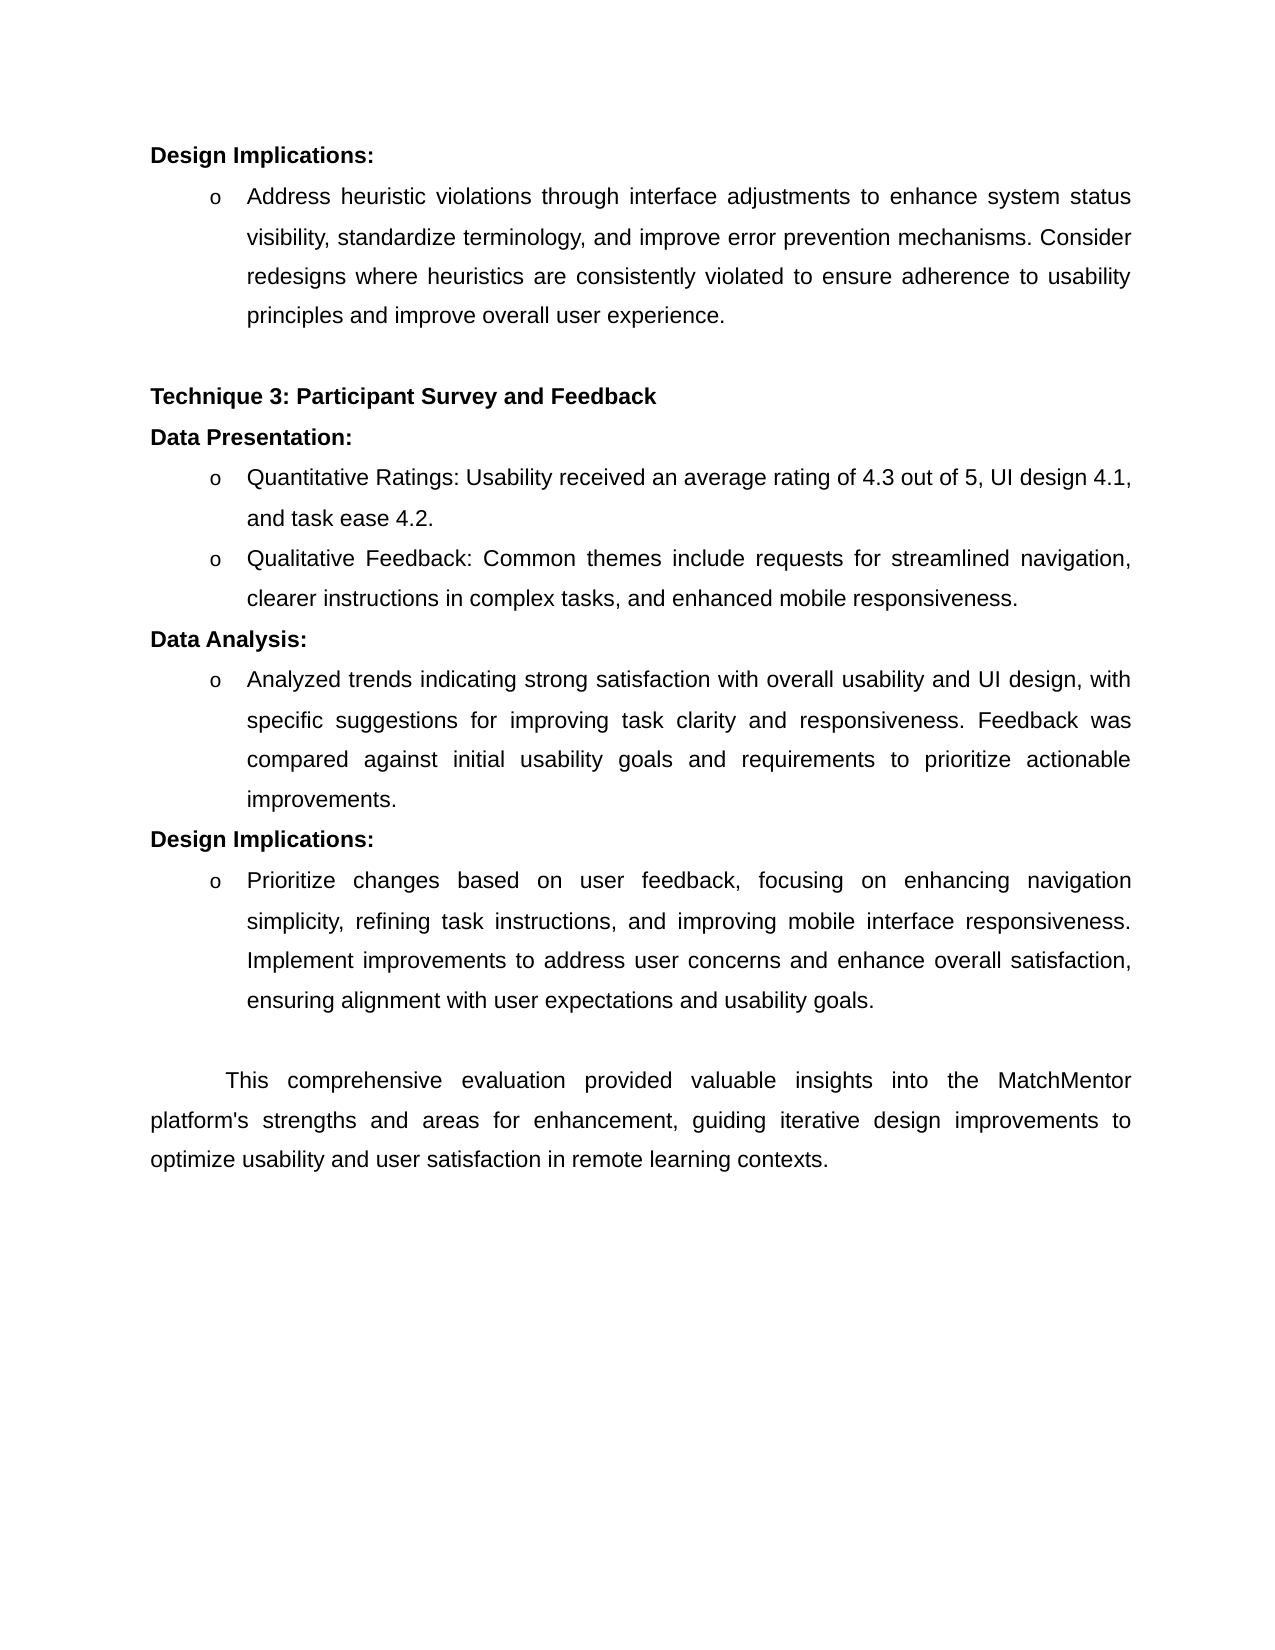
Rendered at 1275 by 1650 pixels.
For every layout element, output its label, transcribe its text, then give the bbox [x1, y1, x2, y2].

text Technique 3: Participant Survey and Feedback [150, 383, 1132, 410]
list Analyzed trends indicating strong satisfaction with overall usability and UI design, with specific suggestions for improving task clarity and responsiveness. Feedback was compared against initial usability goals and requirements to prioritize actionable improvements. [209, 666, 1132, 812]
text Design Implications: [150, 142, 1132, 169]
list Qualitative Feedback: Common themes include requests for streamlined navigation, clearer instructions in complex tasks, and enhanced mobile responsiveness. [209, 544, 1132, 612]
list Quantitative Ratings: Usability received an average rating of 4.3 out of 5, UI design 4.1, and task ease 4.2. [209, 464, 1132, 531]
text Data Presentation: [150, 424, 1132, 450]
list Prioritize changes based on user feedback, focusing on enhancing navigation simplicity, refining task instructions, and improving mobile interface responsiveness. Implement improvements to address user concerns and enhance overall satisfaction, ensuring alignment with user expectations and usability goals. [209, 867, 1132, 1013]
text This comprehensive evaluation provided valuable insights into the MatchMentor platform's strengths and areas for enhancement, guiding iterative design improvements to optimize usability and user satisfaction in remote learning contexts. [150, 1067, 1132, 1173]
text Design Implications: [150, 826, 1132, 853]
list Address heuristic violations through interface adjustments to enhance system status visibility, standardize terminology, and improve error prevention mechanisms. Consider redesigns where heuristics are consistently violated to ensure adherence to usability principles and improve overall user experience. [209, 183, 1132, 329]
text Data Analysis: [150, 626, 1132, 652]
